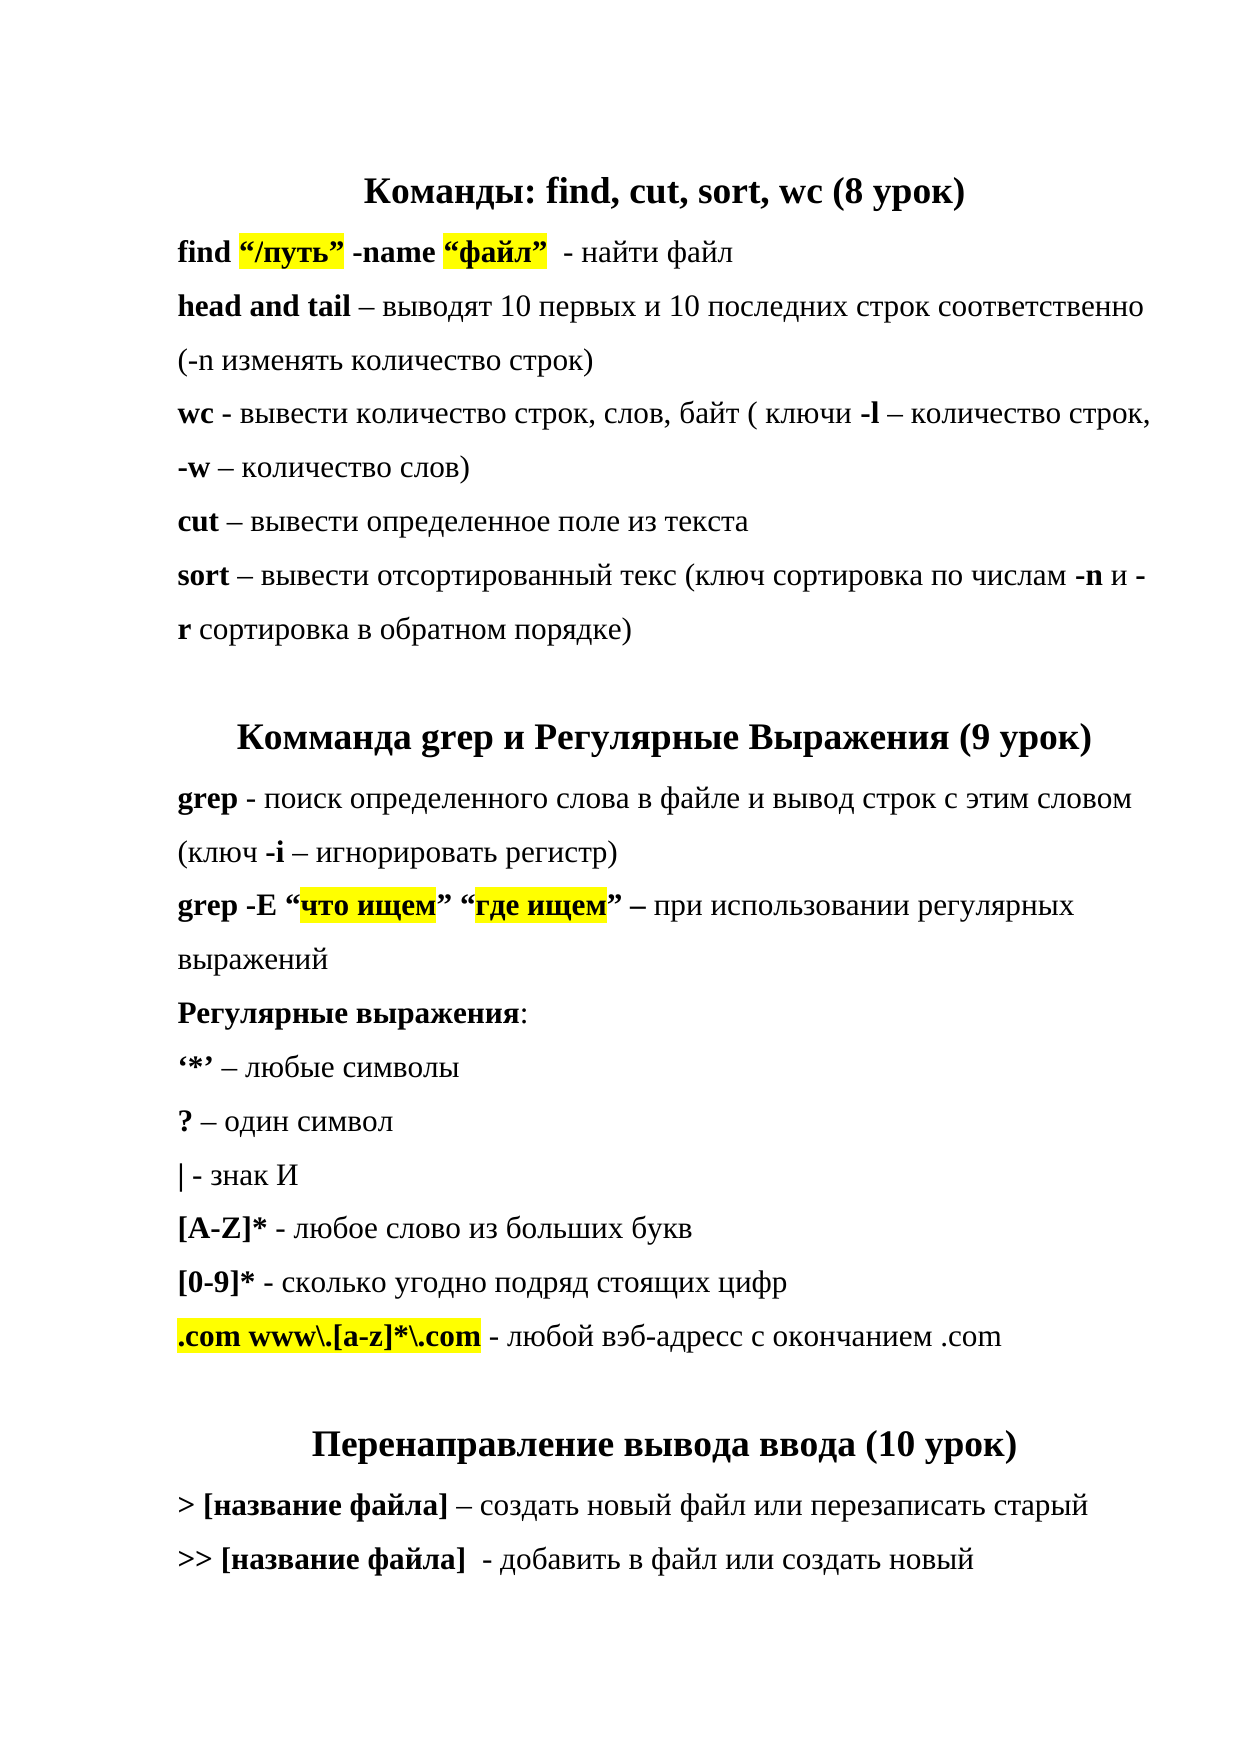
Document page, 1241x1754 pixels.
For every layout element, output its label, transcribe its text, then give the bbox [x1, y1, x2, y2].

text [0-9]* - сколько угодно подряд стоящих цифр [177, 1264, 1152, 1299]
text | - знак И [177, 1156, 1152, 1192]
text cut – вывести определенное поле из текста [177, 502, 1152, 538]
text Регулярные выражения: [177, 994, 1152, 1030]
text grep - поиск определенного слова в файле и вывод строк с этим словом (ключ -i – игнорировать регистр) [177, 779, 1152, 869]
text find “/путь” -name “файл” - найти файл [547, 233, 1152, 269]
text ‘*’ – любые символы [177, 1048, 1152, 1084]
text Команды: find, cut, sort, wc (8 урок) [177, 168, 1152, 212]
text head and tail – выводят 10 первых и 10 последних строк соответственно (-n изменять количество строк) [177, 287, 1152, 377]
text wc - вывести количество строк, слов, байт ( ключи -l – количество строк, -w – количество слов) [177, 395, 1152, 484]
text ? – один символ [177, 1102, 1152, 1138]
text .com www\.[a-z]*\.com - любой вэб-адресс с окончанием .com [177, 1317, 1152, 1353]
text Перенаправление вывода ввода (10 урок) [177, 1422, 1152, 1465]
text >> [название файла] - добавить в файл или создать новый [177, 1540, 1152, 1576]
text Комманда grep и Регулярные Выражения (9 урок) [177, 714, 1152, 757]
text [A-Z]* - любое слово из больших букв [177, 1210, 1152, 1246]
text find “/путь” -name “файл” - найти файл [344, 233, 443, 269]
text grep -E “что ищем” “где ищем” – при использовании регулярных выражений [177, 887, 1152, 976]
text sort – вывести отсортированный текс (ключ сортировка по числам -n и -r сортировка в обратном порядке) [177, 556, 1152, 646]
text > [название файла] – создать новый файл или перезаписать старый [177, 1486, 1152, 1522]
